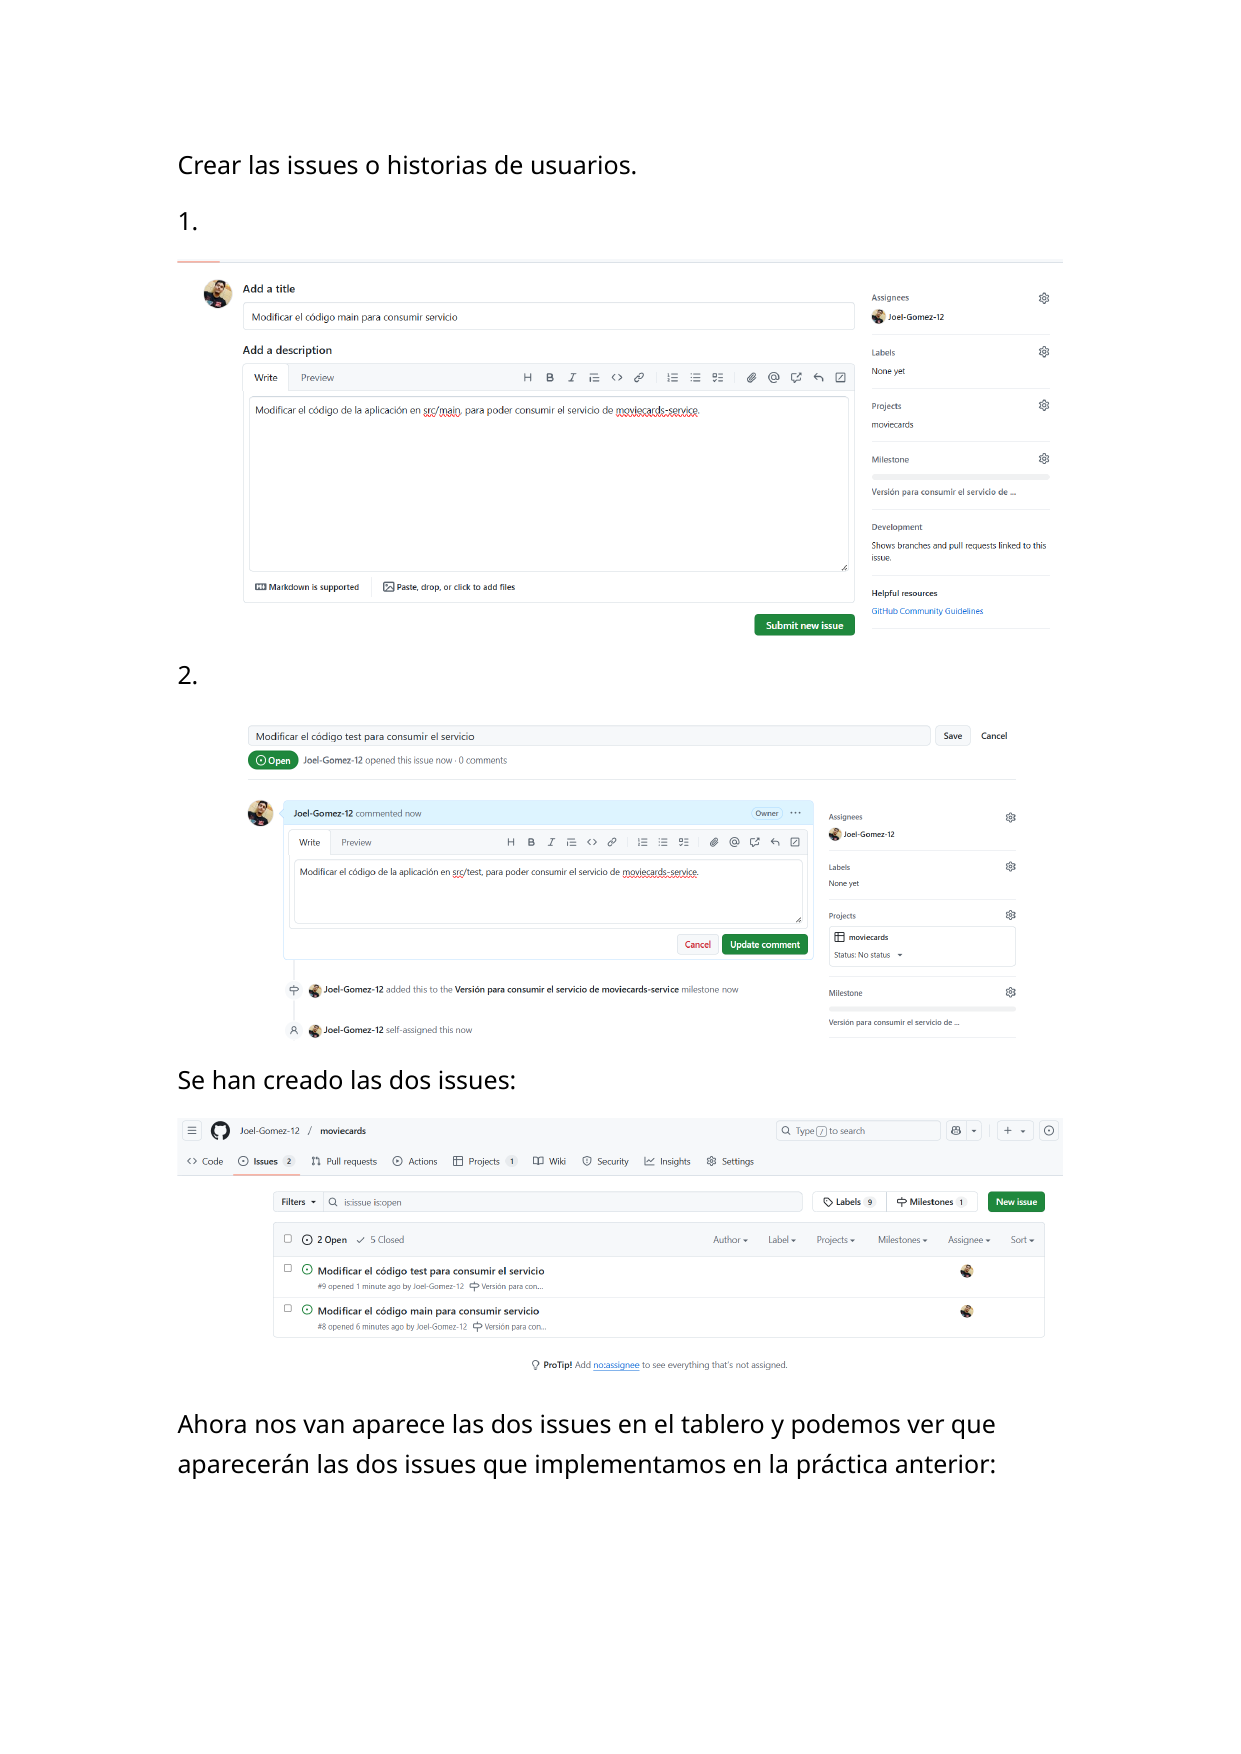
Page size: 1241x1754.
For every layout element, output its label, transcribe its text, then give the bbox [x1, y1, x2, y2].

text 1. [177, 203, 1063, 237]
picture [177, 713, 1063, 1041]
picture [177, 259, 1063, 636]
text Crear las issues o historias de usuarios. [177, 148, 1063, 182]
text Ahora nos van aparece las dos issues en el tablero y podemos ver que aparecerán las dos issues que implementamos en la práctica anterior: [177, 1407, 1063, 1480]
text 2. [177, 657, 1063, 691]
text Se han creado las dos issues: [177, 1062, 1063, 1096]
picture [177, 1118, 1063, 1386]
